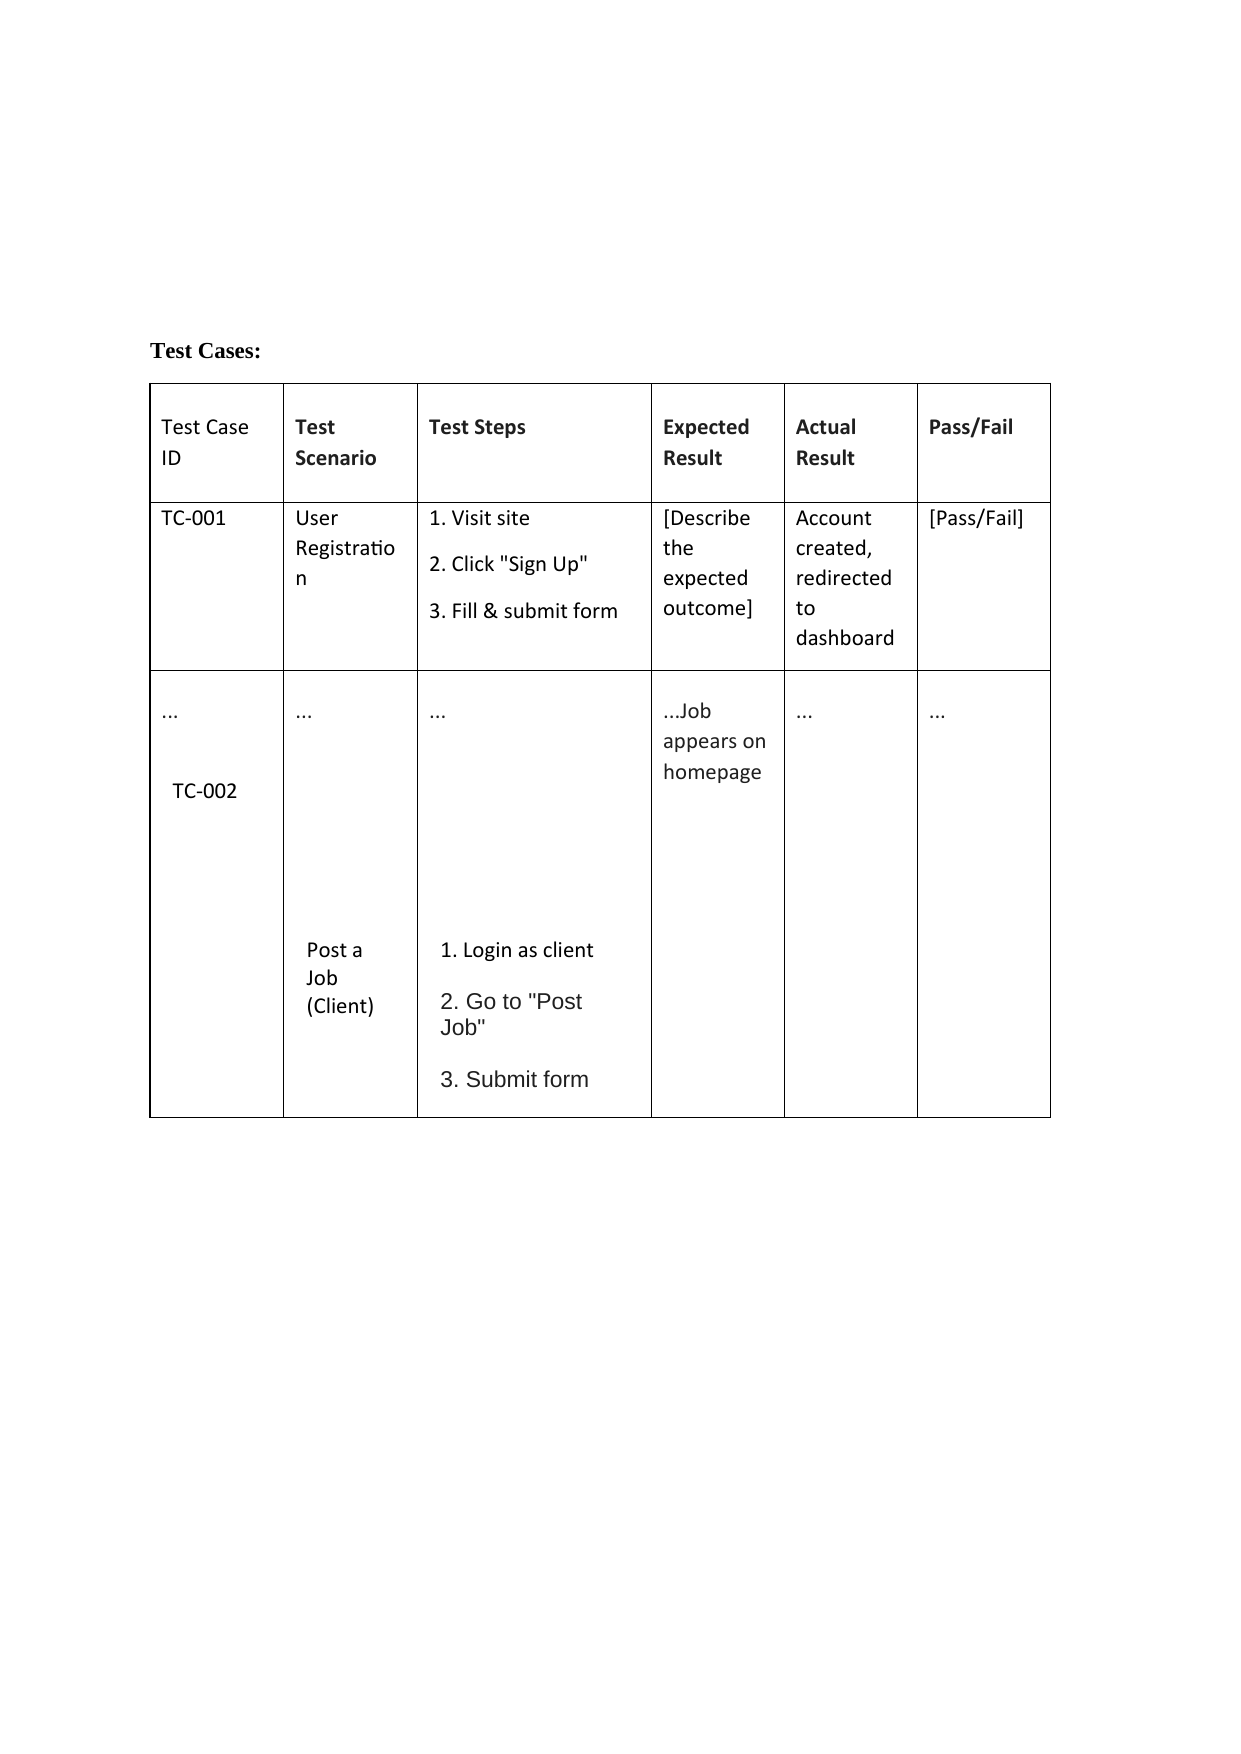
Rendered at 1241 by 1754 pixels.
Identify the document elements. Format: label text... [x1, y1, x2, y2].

text Test Cases: [150, 337, 1090, 364]
